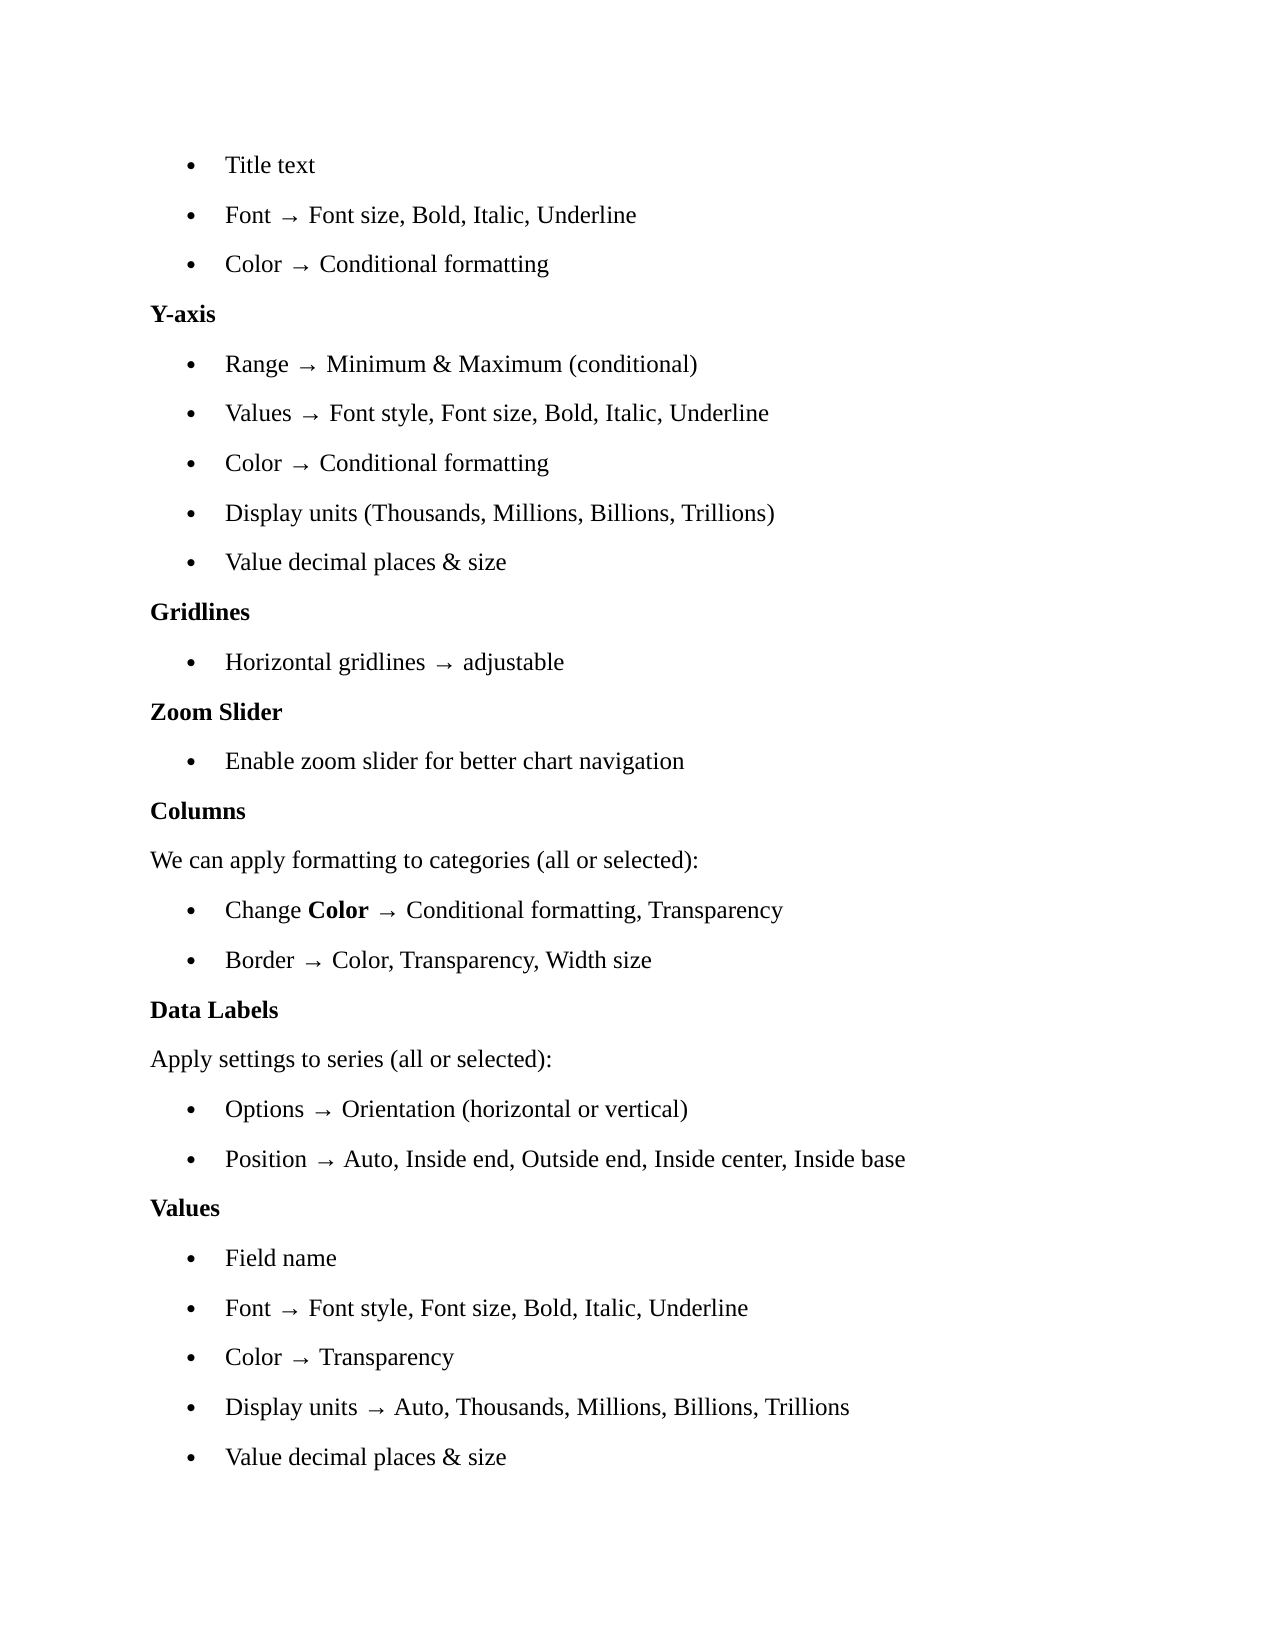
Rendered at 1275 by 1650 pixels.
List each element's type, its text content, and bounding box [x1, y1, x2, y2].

list Options → Orientation (horizontal or vertical) [187, 1094, 1125, 1123]
text Apply settings to series (all or selected): [150, 1044, 1125, 1073]
list Color → Conditional formatting [187, 249, 1125, 278]
text We can apply formatting to categories (all or selected): [150, 846, 1125, 874]
list Font → Font size, Bold, Italic, Underline [187, 200, 1125, 228]
list Value decimal places & size [187, 1442, 1125, 1471]
list Position → Auto, Inside end, Outside end, Inside center, Inside base [187, 1144, 1125, 1172]
list Change Color → Conditional formatting, Transparency [187, 895, 1125, 924]
text Zoom Slider [150, 697, 1125, 725]
list Value decimal places & size [187, 547, 1125, 576]
text Gridlines [150, 597, 1125, 626]
text Columns [150, 796, 1125, 825]
list Range → Minimum & Maximum (conditional) [187, 349, 1125, 377]
text Data Labels [150, 995, 1125, 1023]
list Font → Font style, Font size, Bold, Italic, Underline [187, 1293, 1125, 1322]
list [187, 398, 1125, 427]
list Color → Transparency [187, 1342, 1125, 1371]
list Display units (Thousands, Millions, Billions, Trillions) [187, 498, 1125, 527]
list Horizontal gridlines → adjustable [187, 647, 1125, 676]
list Field name [187, 1243, 1125, 1272]
list Display units → Auto, Thousands, Millions, Billions, Trillions [187, 1392, 1125, 1421]
text Values [150, 1193, 1125, 1222]
list Enable zoom slider for better chart navigation [187, 746, 1125, 775]
list Title text [187, 150, 1125, 179]
list Color → Conditional formatting [187, 448, 1125, 477]
list Border → Color, Transparency, Width size [187, 945, 1125, 974]
text Y-axis [150, 299, 1125, 328]
